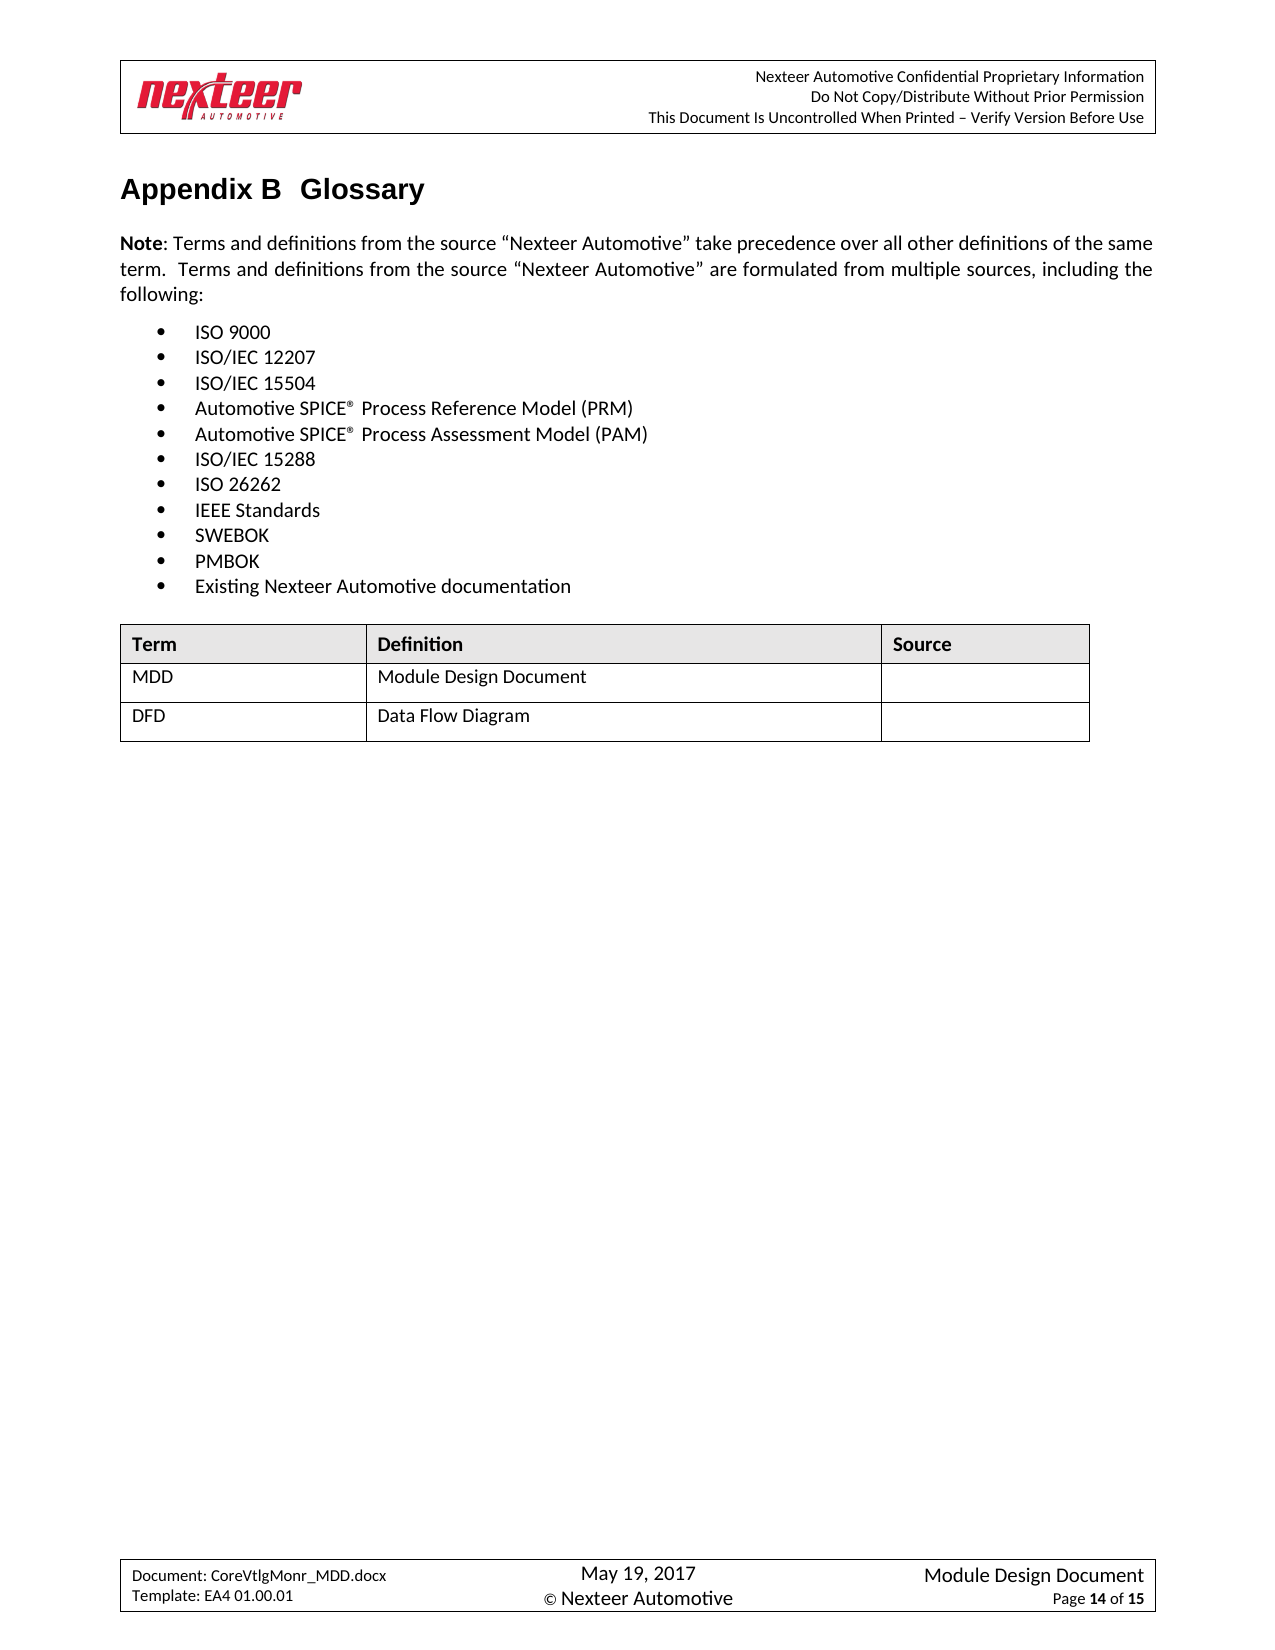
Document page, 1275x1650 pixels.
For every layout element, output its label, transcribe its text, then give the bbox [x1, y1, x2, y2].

list ISO 9000 [157, 319, 1155, 344]
table_cell Data Flow Diagram [367, 703, 881, 741]
list ISO/IEC 15504 [157, 370, 1155, 395]
picture [131, 61, 307, 133]
list Automotive SPICE® Process Reference Model (PRM) [157, 395, 1155, 421]
table_header Source [882, 625, 1089, 663]
list IEEE Standards [157, 497, 1155, 522]
table_cell Module Design Document [367, 664, 881, 702]
table_header Term [121, 625, 366, 663]
table_cell [882, 703, 1089, 741]
list SWEBOK [157, 522, 1155, 548]
table_cell MDD [121, 664, 366, 702]
list PMBOK [157, 548, 1155, 573]
text Note: Terms and definitions from the source “Nexteer Automotive” take precedence over all other definitions of the same term. Terms and definitions from the source “Nexteer Automotive” are formulated from multiple sources, including the following: [120, 230, 1155, 307]
list Existing Nexteer Automotive documentation [157, 573, 1155, 599]
list ISO/IEC 12207 [157, 344, 1155, 370]
subtitle Glossary [120, 172, 1155, 205]
table_cell [882, 664, 1089, 702]
list Automotive SPICE® Process Assessment Model (PAM) [157, 421, 1155, 446]
table_cell DFD [121, 703, 366, 741]
list ISO/IEC 15288 [157, 446, 1155, 472]
table_header Definition [367, 625, 881, 663]
list ISO 26262 [157, 472, 1155, 497]
